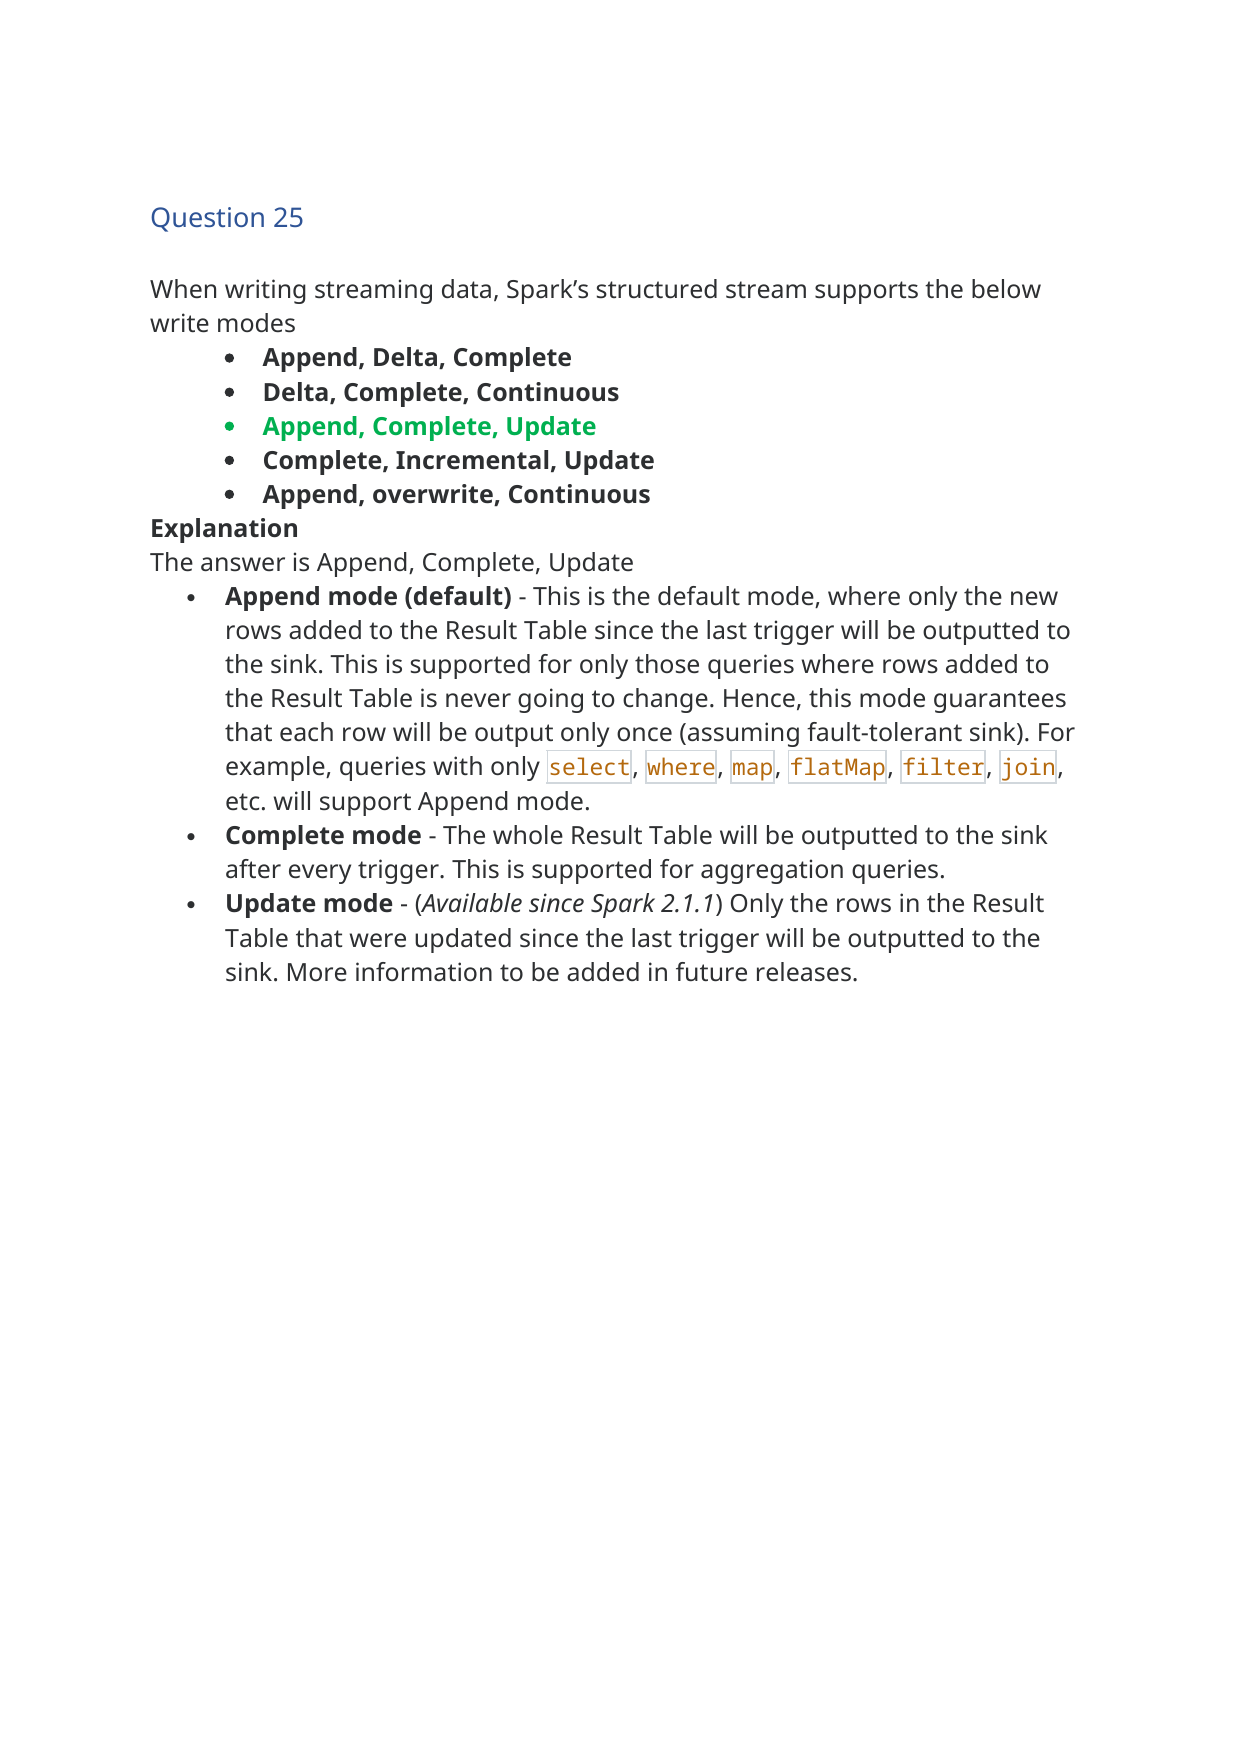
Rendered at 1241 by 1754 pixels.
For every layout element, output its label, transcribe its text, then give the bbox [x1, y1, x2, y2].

list Delta, Complete, Continuous [225, 374, 1090, 408]
list Complete mode - The whole Result Table will be outputted to the sink after every trigger. This is supported for aggregation queries. [187, 818, 1090, 886]
text Explanation [150, 510, 1090, 544]
list Complete, Incremental, Update [225, 442, 1090, 476]
text The answer is Append, Complete, Update [150, 544, 1090, 578]
list Append mode (default) - This is the default mode, where only the new rows added to the Result Table since the last trigger will be outputted to the sink. This is supported for only those queries where rows added to the Result Table is never going to change. Hence, this mode guarantees that each row will be output only once (assuming fault-tolerant sink). For example, queries with only select, where, map, flatMap, filter, join, etc. will support Append mode. [187, 578, 1090, 818]
list Append, Complete, Update [225, 408, 1090, 442]
list Append, overwrite, Continuous [225, 476, 1090, 510]
subtitle Question 25 [150, 198, 1090, 235]
list Update mode - (Available since Spark 2.1.1) Only the rows in the Result Table that were updated since the last trigger will be outputted to the sink. More information to be added in future releases. [187, 886, 1090, 988]
list Append, Delta, Complete [225, 340, 1090, 374]
text When writing streaming data, Spark’s structured stream supports the below write modes [150, 272, 1090, 340]
